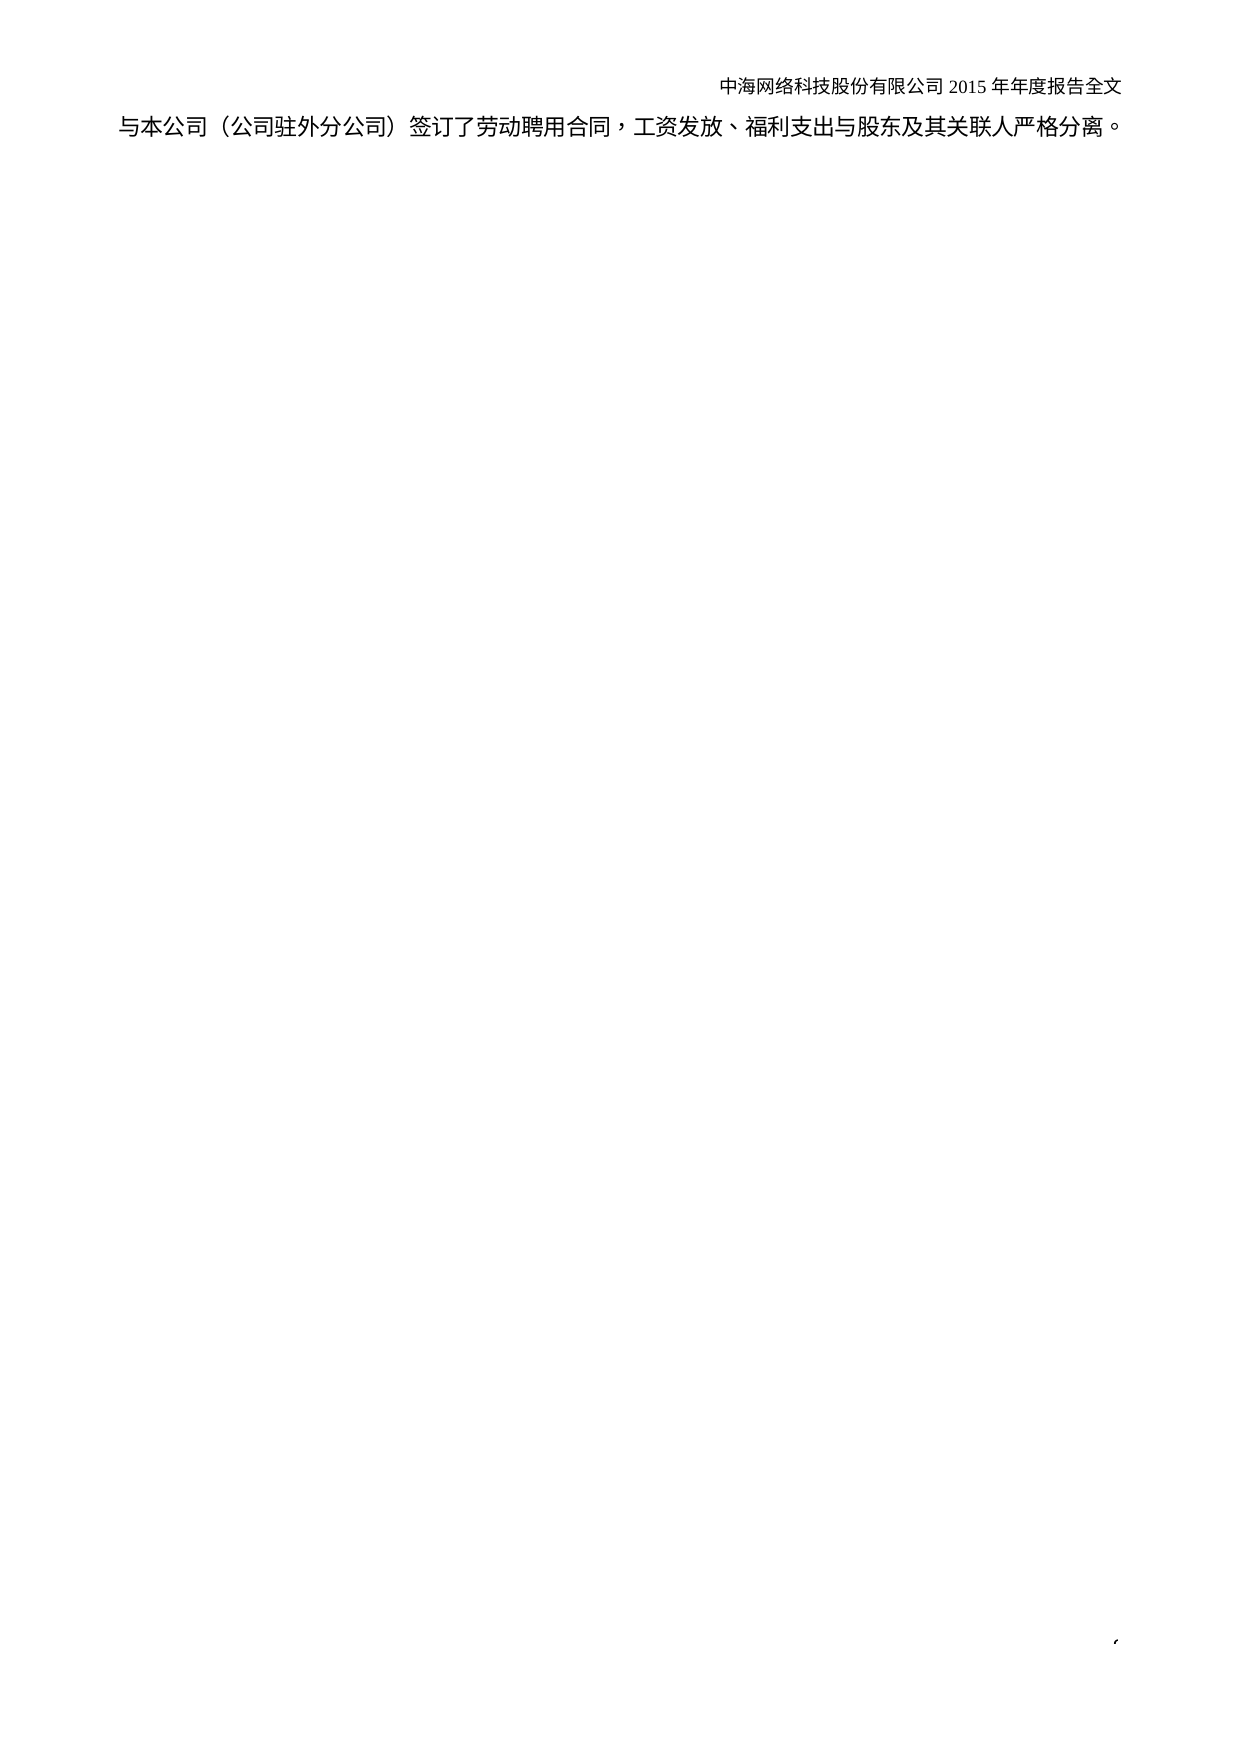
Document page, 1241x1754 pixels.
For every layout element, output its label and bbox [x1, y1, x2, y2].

text [118, 110, 1144, 142]
